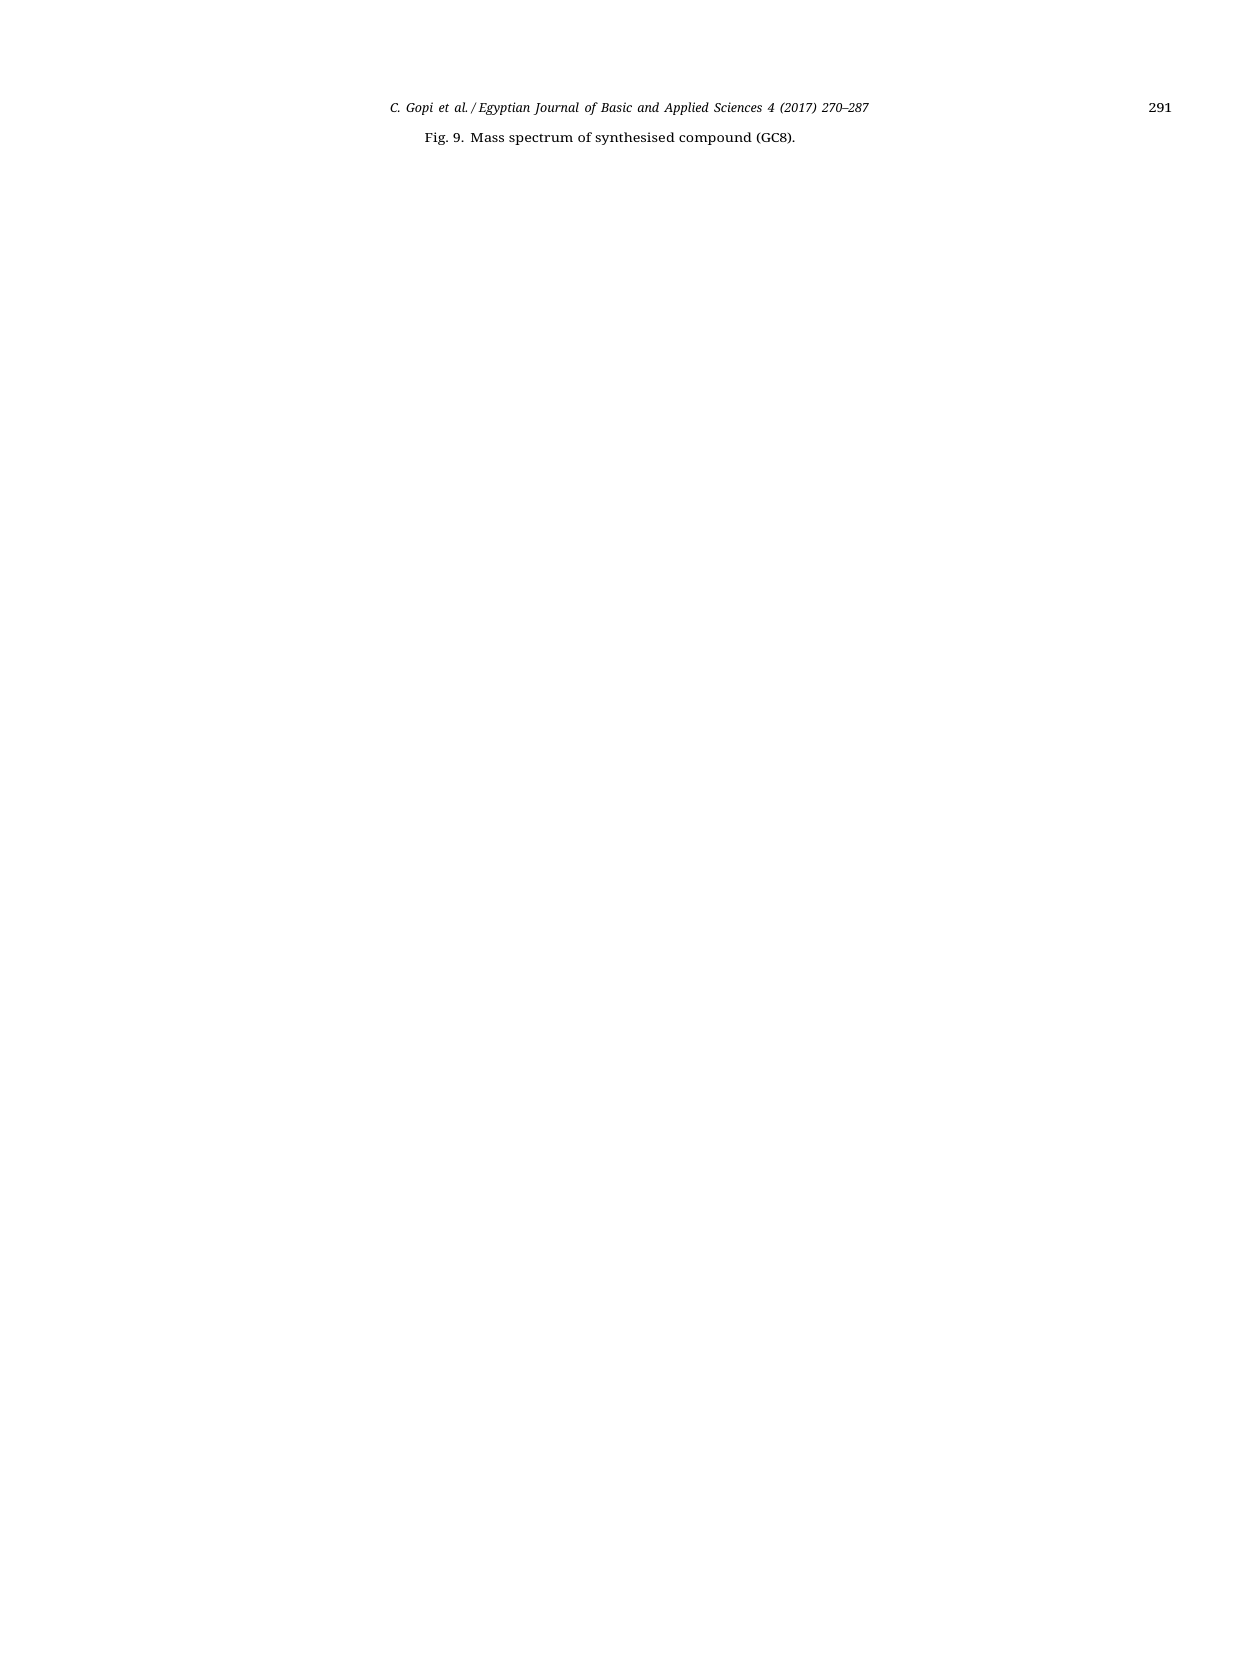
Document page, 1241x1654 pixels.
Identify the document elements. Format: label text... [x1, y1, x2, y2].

text Fig. 9. Mass spectrum of synthesised compound (GC8). [56, 129, 1164, 147]
